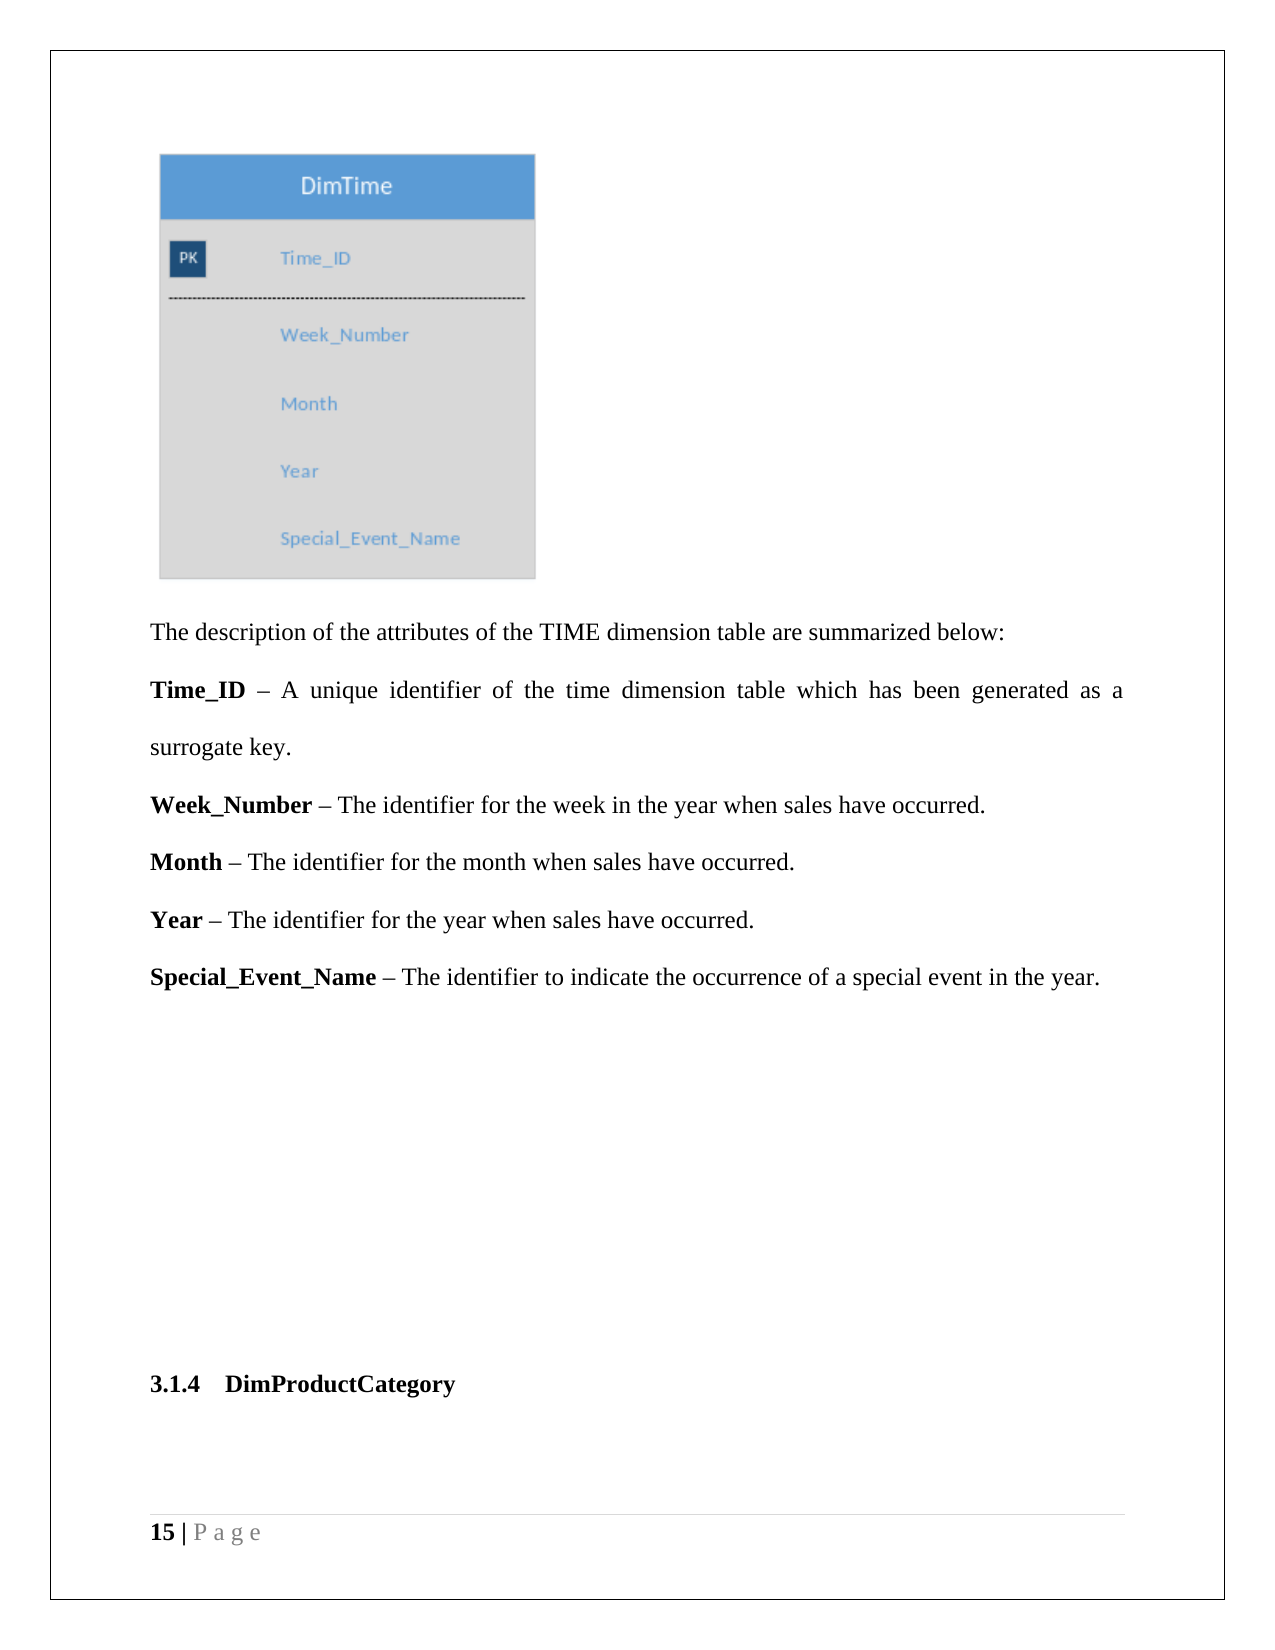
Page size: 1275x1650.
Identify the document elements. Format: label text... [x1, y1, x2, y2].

text Time_ID – A unique identifier of the time dimension table which has been generated as a surrogate key. [150, 675, 1125, 761]
text Week_Number – The identifier for the week in the year when sales have occurred. [150, 790, 1125, 819]
text Special_Event_Name – The identifier to indicate the occurrence of a special event in the year. [150, 962, 1125, 991]
text Month – The identifier for the month when sales have occurred. [150, 847, 1125, 876]
subtitle DimProductCategory [150, 1369, 1125, 1398]
text Year – The identifier for the year when sales have occurred. [150, 905, 1125, 934]
text The description of the attributes of the TIME dimension table are summarized below: [150, 617, 1125, 646]
